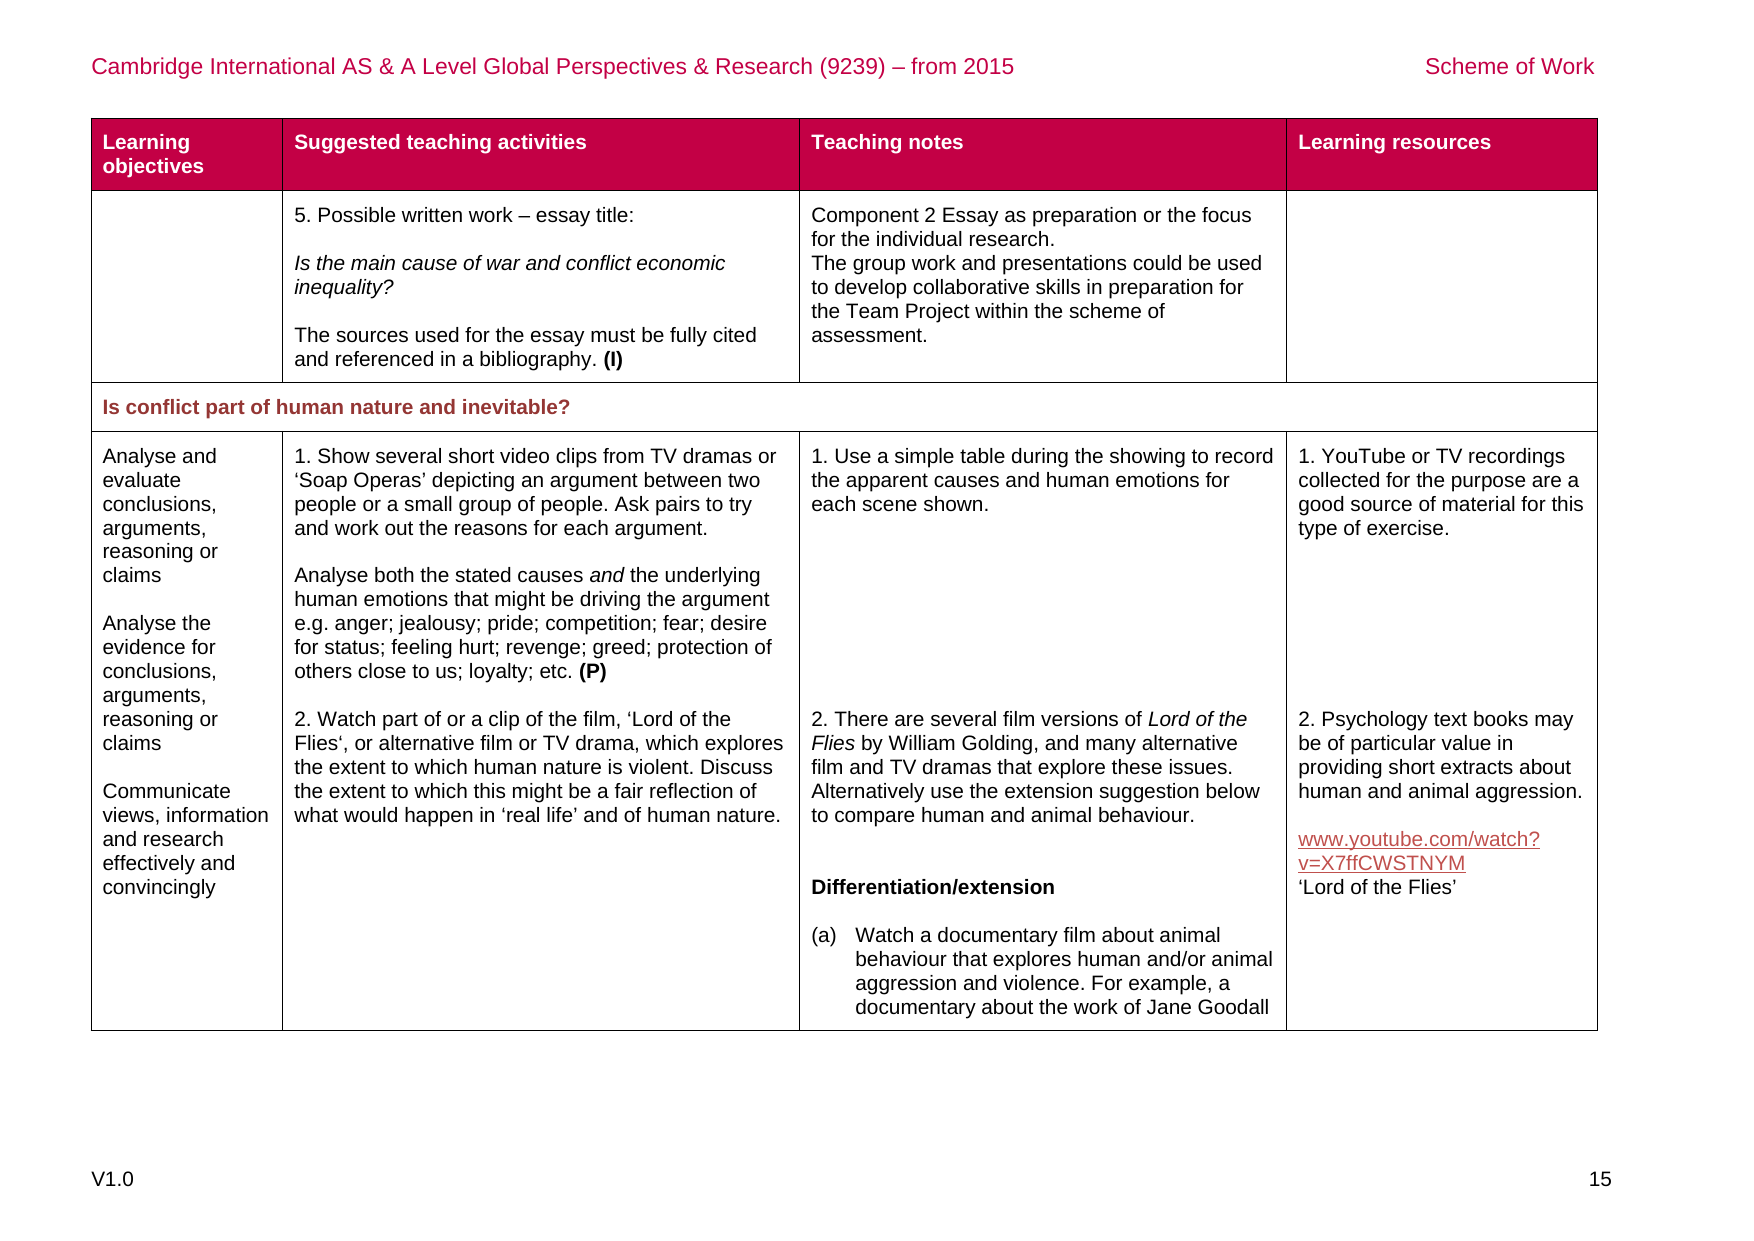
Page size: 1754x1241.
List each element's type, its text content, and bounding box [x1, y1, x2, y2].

table_header Suggested teaching activities [283, 119, 799, 190]
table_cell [92, 432, 282, 1030]
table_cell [800, 191, 1286, 382]
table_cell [800, 432, 1286, 1030]
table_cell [1287, 191, 1597, 382]
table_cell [283, 191, 799, 382]
table_header Learning objectives [92, 119, 282, 190]
table_cell Is conflict part of human nature and inevitable? [92, 383, 1597, 431]
table_header Teaching notes [800, 119, 1286, 190]
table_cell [283, 432, 799, 1030]
table_header Learning resources [1287, 119, 1597, 190]
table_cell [92, 191, 282, 382]
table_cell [1287, 432, 1597, 1030]
